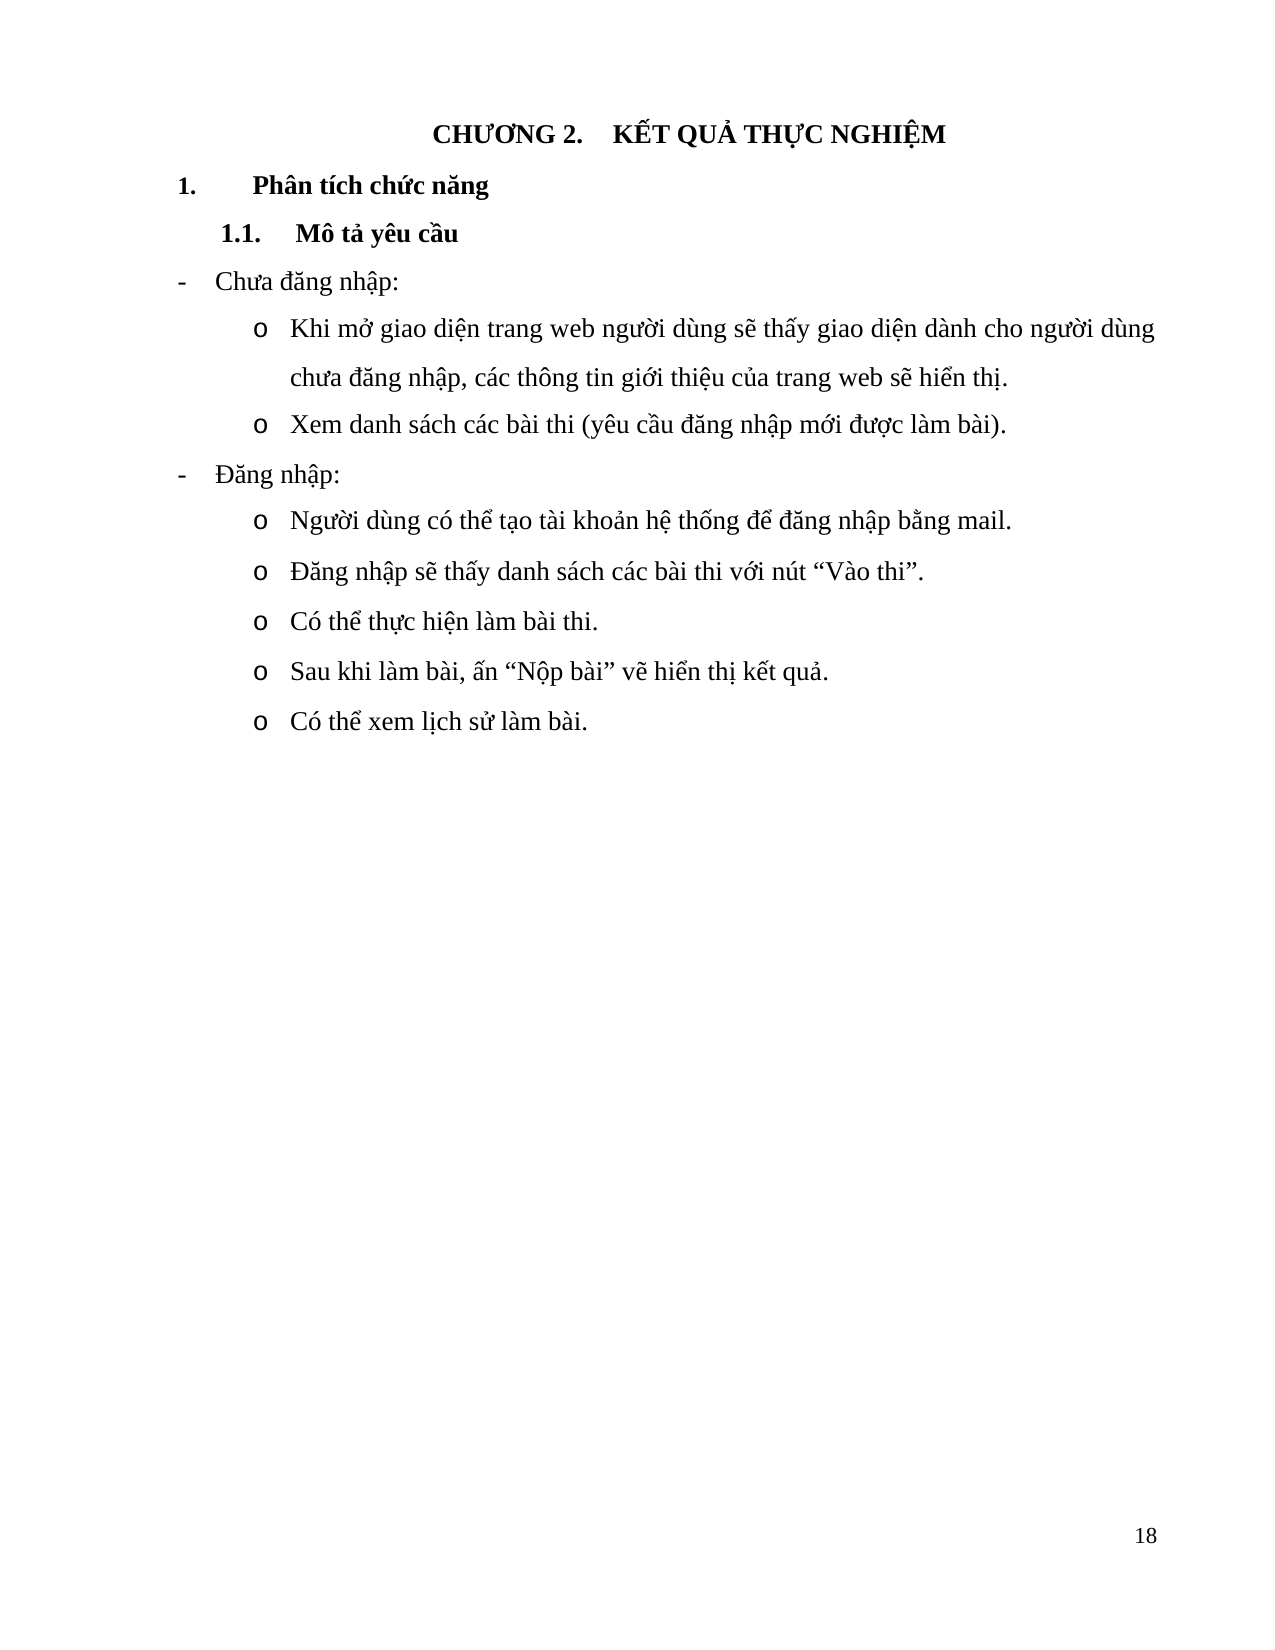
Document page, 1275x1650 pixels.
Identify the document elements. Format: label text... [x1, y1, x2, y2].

list Mô tả yêu cầu [220, 217, 1157, 248]
list Đăng nhập sẽ thấy danh sách các bài thi với nút “Vào thi”. [252, 554, 1157, 588]
list Người dùng có thể tạo tài khoản hệ thống để đăng nhập bằng mail. [252, 504, 1157, 538]
list Có thể thực hiện làm bài thi. [252, 605, 1157, 638]
list Khi mở giao diện trang web người dùng sẽ thấy giao diện dành cho người dùng chưa đăng nhập, các thông tin giới thiệu của trang web sẽ hiển thị. [252, 312, 1157, 392]
list Đăng nhập: [177, 458, 1157, 489]
list Xem danh sách các bài thi (yêu cầu đăng nhập mới được làm bài). [252, 408, 1157, 441]
subtitle Phân tích chức năng [177, 169, 1157, 200]
list Chưa đăng nhập: [177, 265, 1157, 297]
list Có thể xem lịch sử làm bài. [252, 705, 1157, 738]
list Sau khi làm bài, ấn “Nộp bài” vẽ hiển thị kết quả. [252, 655, 1157, 688]
list CHƯƠNG 2. KẾT QUẢ THỰC NGHIỆM [177, 118, 1157, 149]
